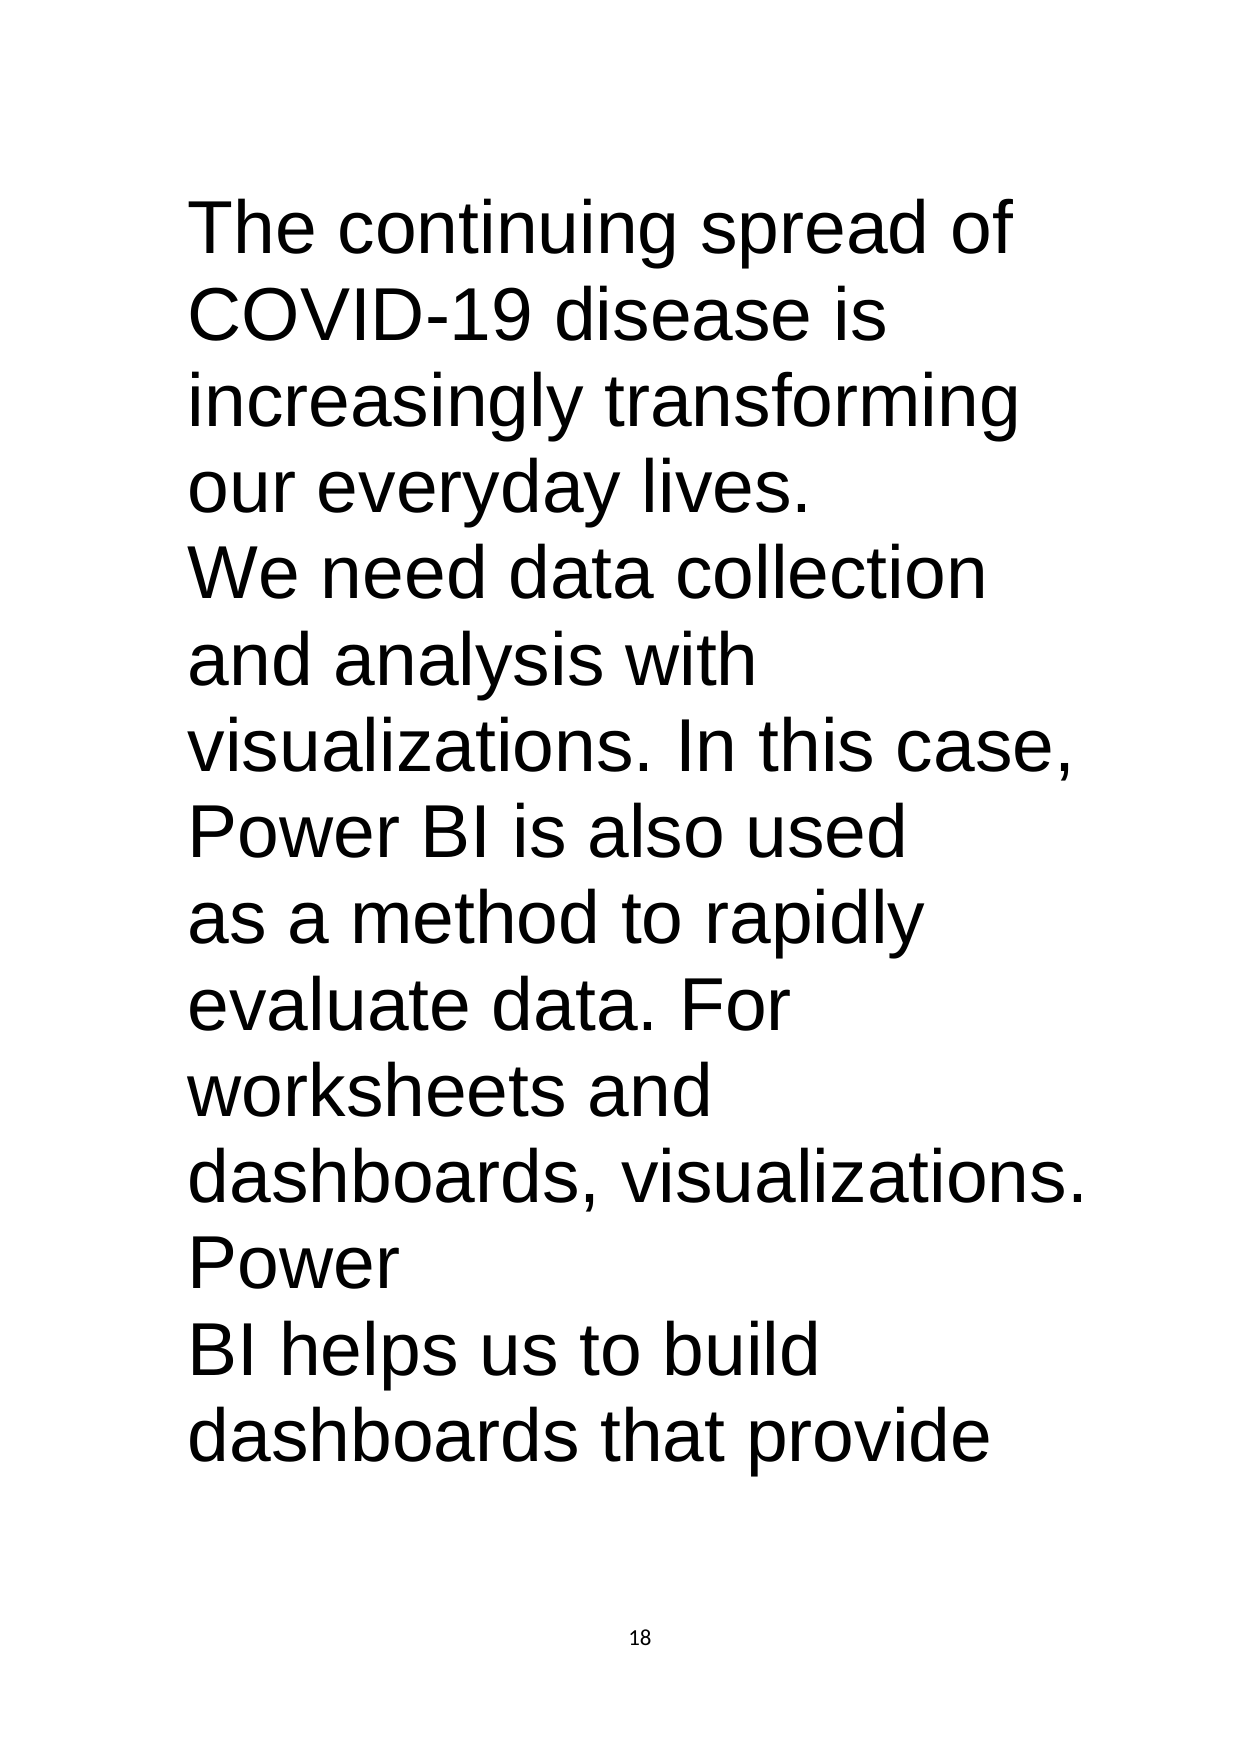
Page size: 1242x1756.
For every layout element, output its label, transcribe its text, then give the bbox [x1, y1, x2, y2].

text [187, 1305, 1088, 1477]
text as a method to rapidly evaluate data. For worksheets and dashboards, visualizations. Power [187, 873, 1088, 1305]
text The continuing spread of COVID-19 disease is increasingly transforming our everyday lives. [187, 183, 1088, 528]
text We need data collection and analysis with visualizations. In this case, Power BI is also used [187, 528, 1088, 873]
